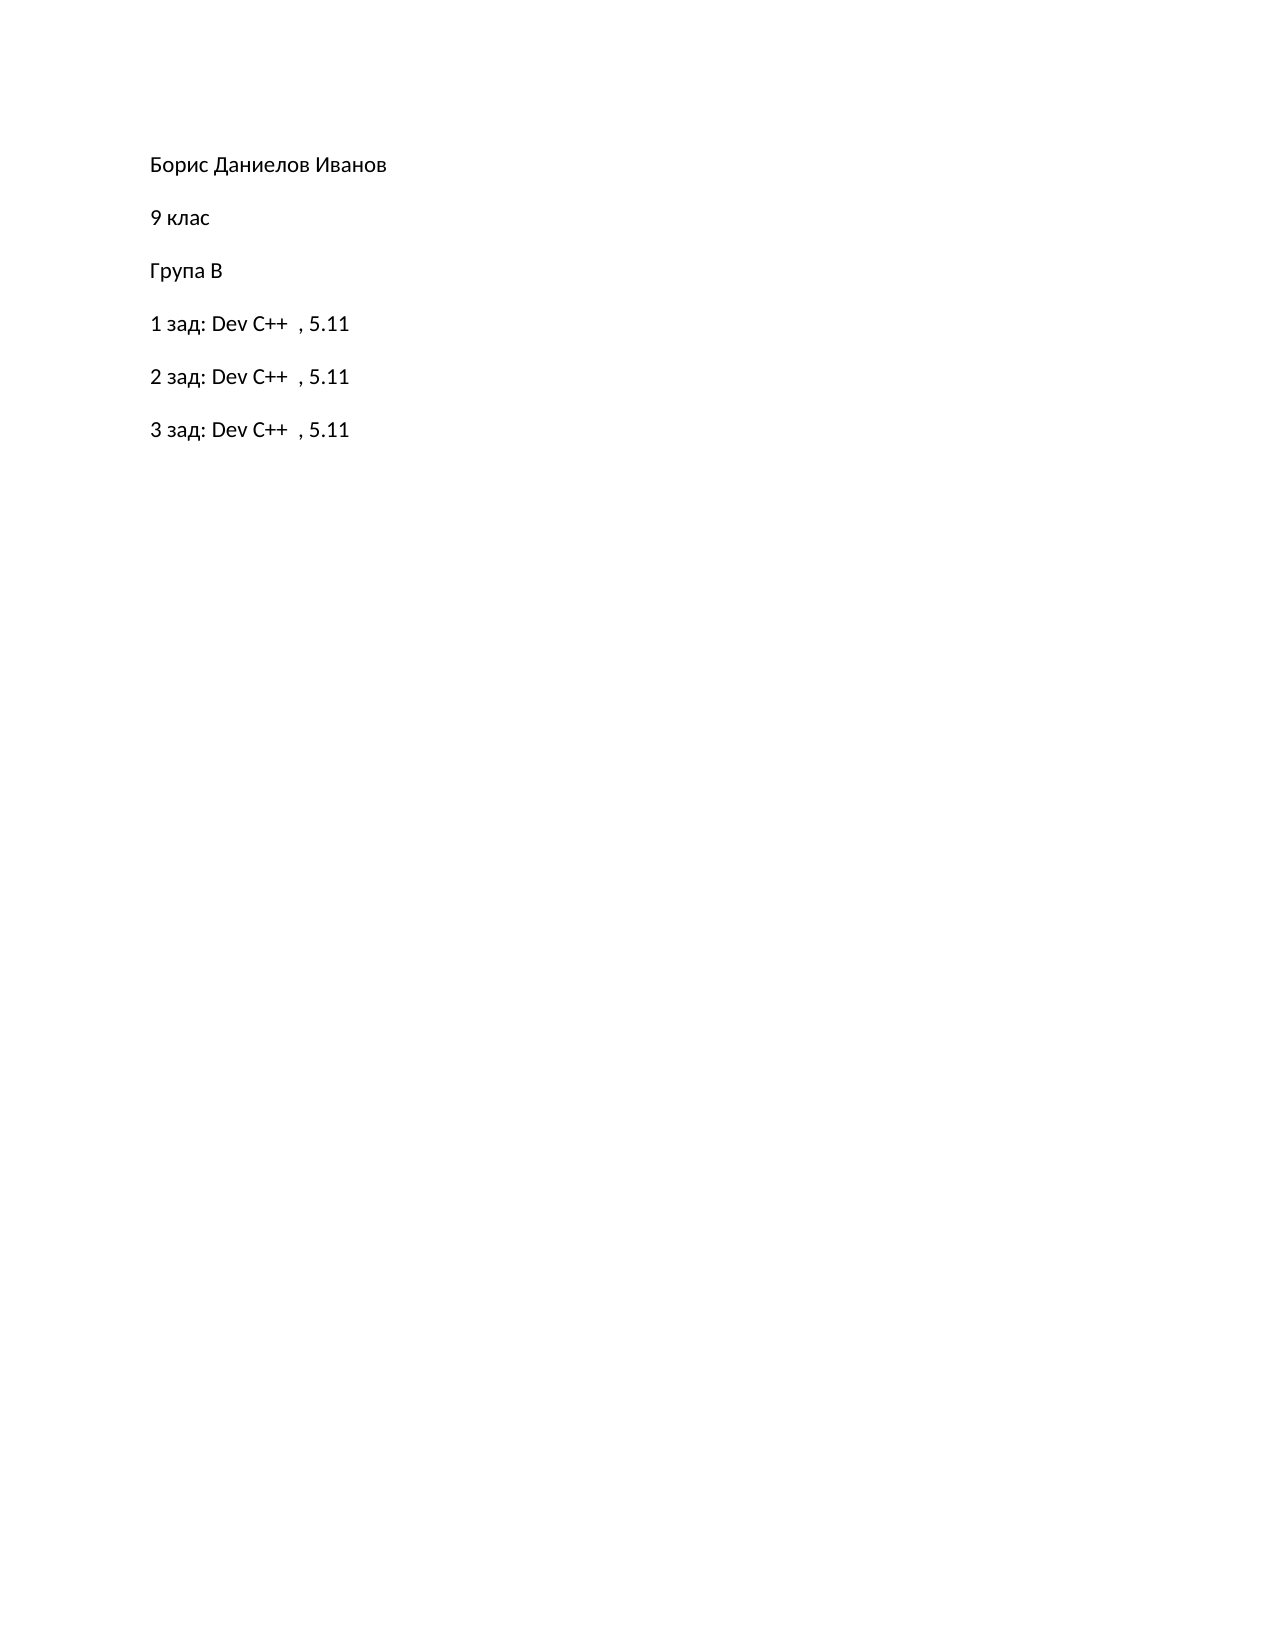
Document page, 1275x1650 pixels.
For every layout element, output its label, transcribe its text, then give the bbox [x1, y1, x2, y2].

text Борис Даниелов Иванов [150, 150, 1125, 178]
text 2 зад: Dev C++ , 5.11 [150, 362, 1125, 390]
text 9 клас [150, 203, 1125, 231]
text 3 зад: Dev C++ , 5.11 [150, 415, 1125, 443]
text 1 зад: Dev C++ , 5.11 [150, 309, 1125, 337]
text Група В [150, 256, 1125, 284]
